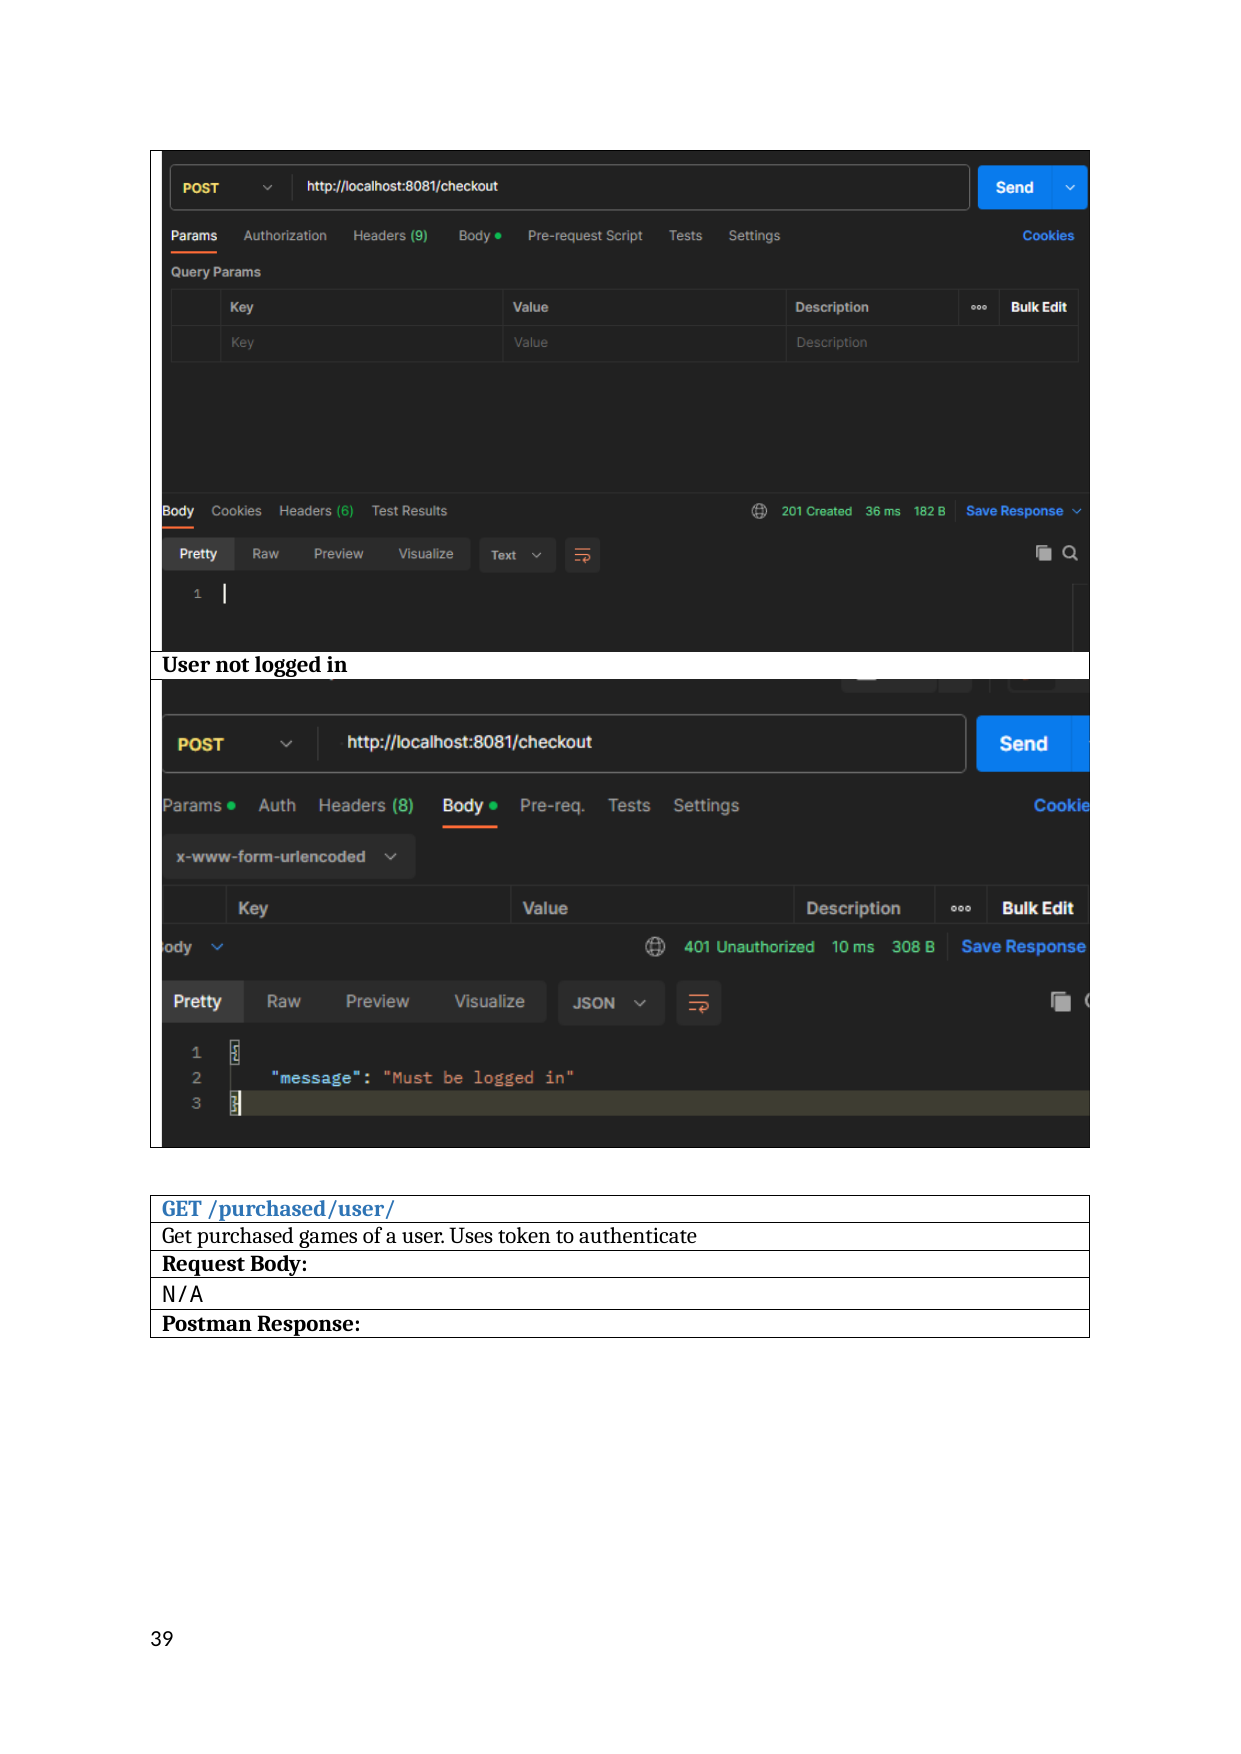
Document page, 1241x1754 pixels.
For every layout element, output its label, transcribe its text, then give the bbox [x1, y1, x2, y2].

picture [161, 679, 1090, 1147]
table_cell User not logged in [151, 652, 1089, 679]
table_cell Request Body: [151, 1251, 1089, 1277]
table_cell [151, 680, 161, 1147]
table_cell Get purchased games of a user. Uses token to authenticate [151, 1223, 1089, 1250]
table_header GET /purchased/user/ [151, 1196, 1089, 1222]
picture [161, 151, 1090, 652]
table_cell [151, 151, 161, 651]
table_cell N/A [151, 1278, 1089, 1309]
table_cell Postman Response: [151, 1310, 1089, 1337]
